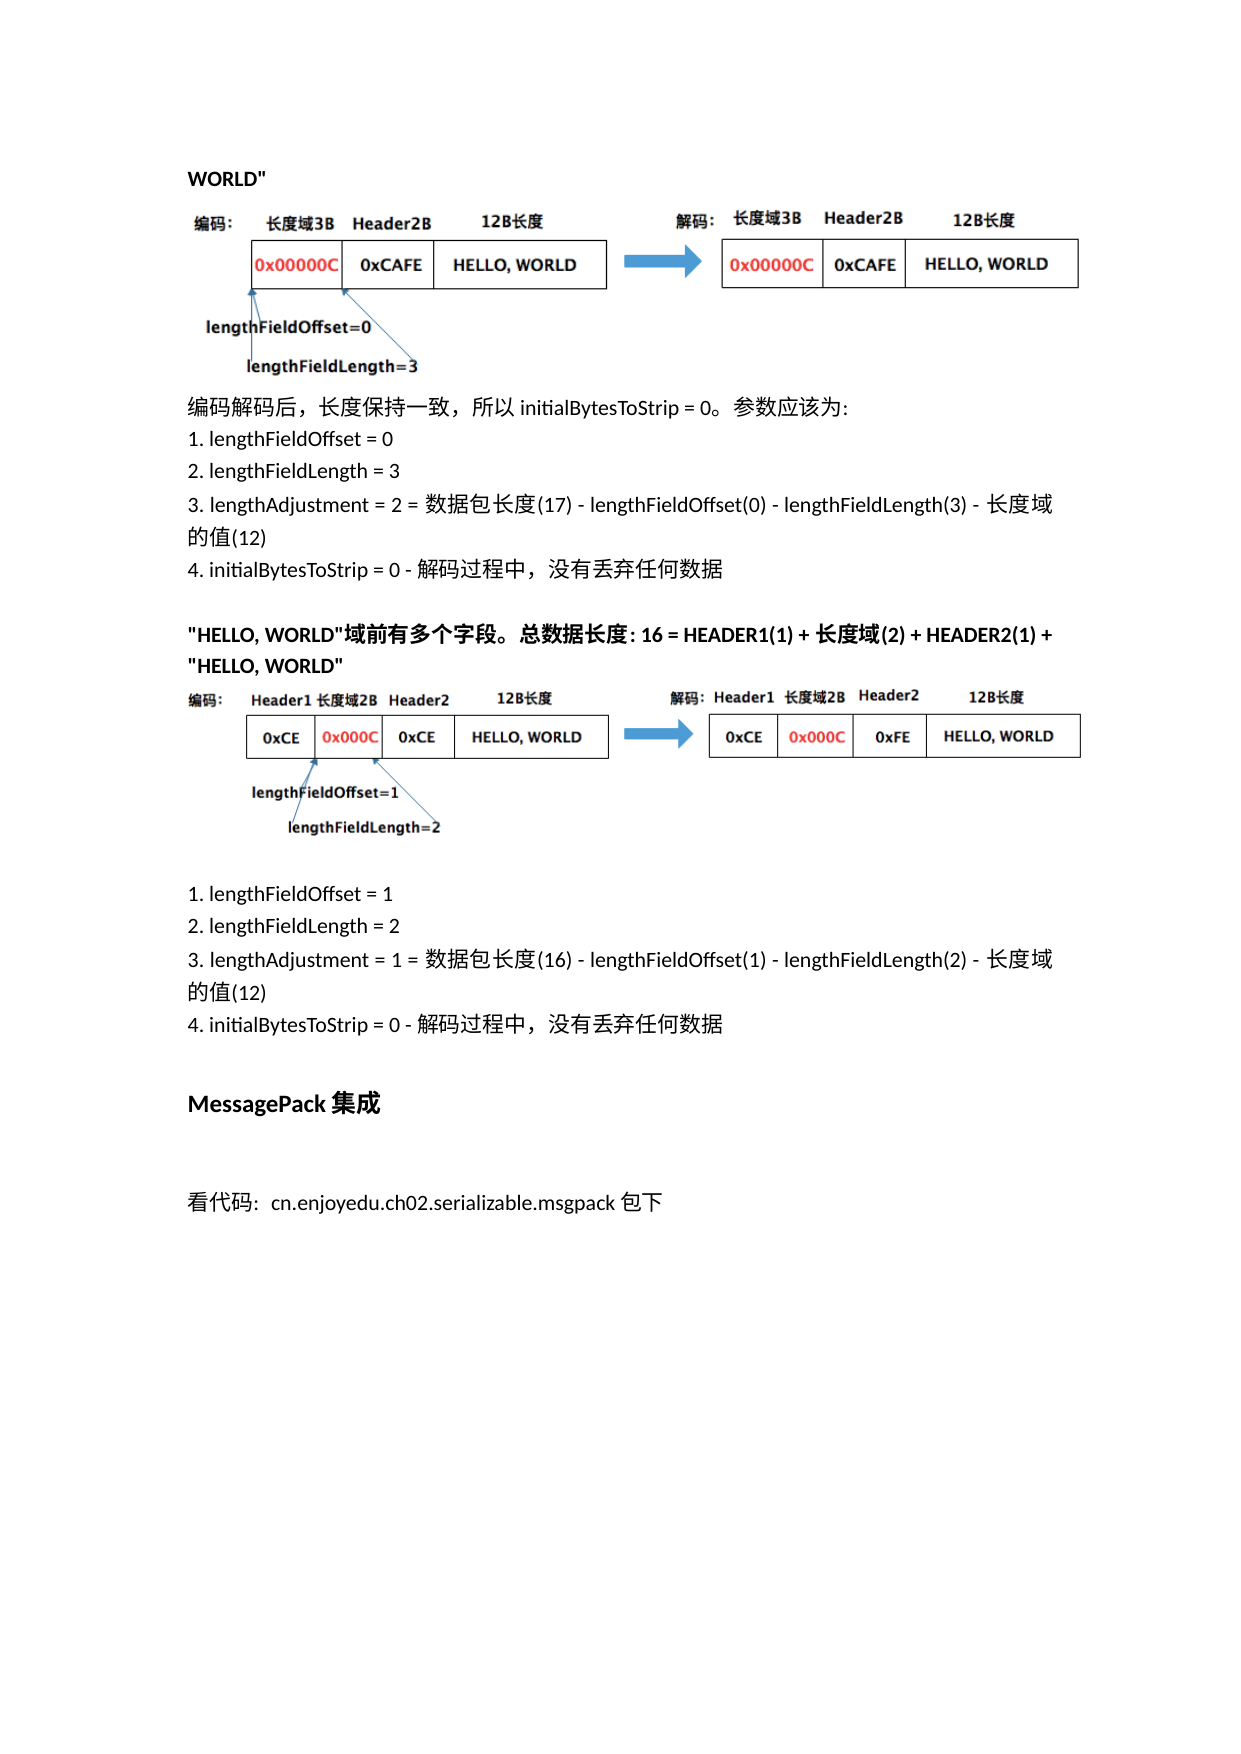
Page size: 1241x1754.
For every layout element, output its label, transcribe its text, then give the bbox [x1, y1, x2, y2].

text 2. lengthFieldLength = 2 [187, 909, 1053, 942]
text 编码解码后，长度保持一致，所以initialBytesToStrip = 0。参数应该为: [187, 389, 1053, 422]
text 1. lengthFieldOffset = 1 [187, 877, 1053, 909]
text 4. initialBytesToStrip = 0 - 解码过程中，没有丢弃任何数据 [187, 552, 1053, 584]
text 1. lengthFieldOffset = 0 [187, 422, 1053, 454]
picture [187, 682, 1088, 848]
text 2. lengthFieldLength = 3 [187, 454, 1053, 487]
text 4. initialBytesToStrip = 0 - 解码过程中，没有丢弃任何数据 [187, 1007, 1053, 1039]
text 3. lengthAdjustment = 1 = 数据包长度(16) - lengthFieldOffset(1) - lengthFieldLength(2) - 长度域的值(12) [187, 942, 1053, 1007]
text 3. lengthAdjustment = 2 = 数据包长度(17) - lengthFieldOffset(0) - lengthFieldLength(3) - 长度域的值(12) [187, 487, 1053, 552]
subtitle MessagePack集成 [187, 1069, 1053, 1134]
text 看代码: cn.enjoyedu.ch02.serializable.msgpack包下 [187, 1184, 1053, 1217]
picture [187, 194, 1088, 386]
text "HELLO, WORLD"域前有多个字段。总数据长度: 16 = HEADER1(1) + 长度域(2) + HEADER2(1) + "HELLO, WORLD" [187, 617, 1053, 682]
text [187, 162, 1053, 194]
